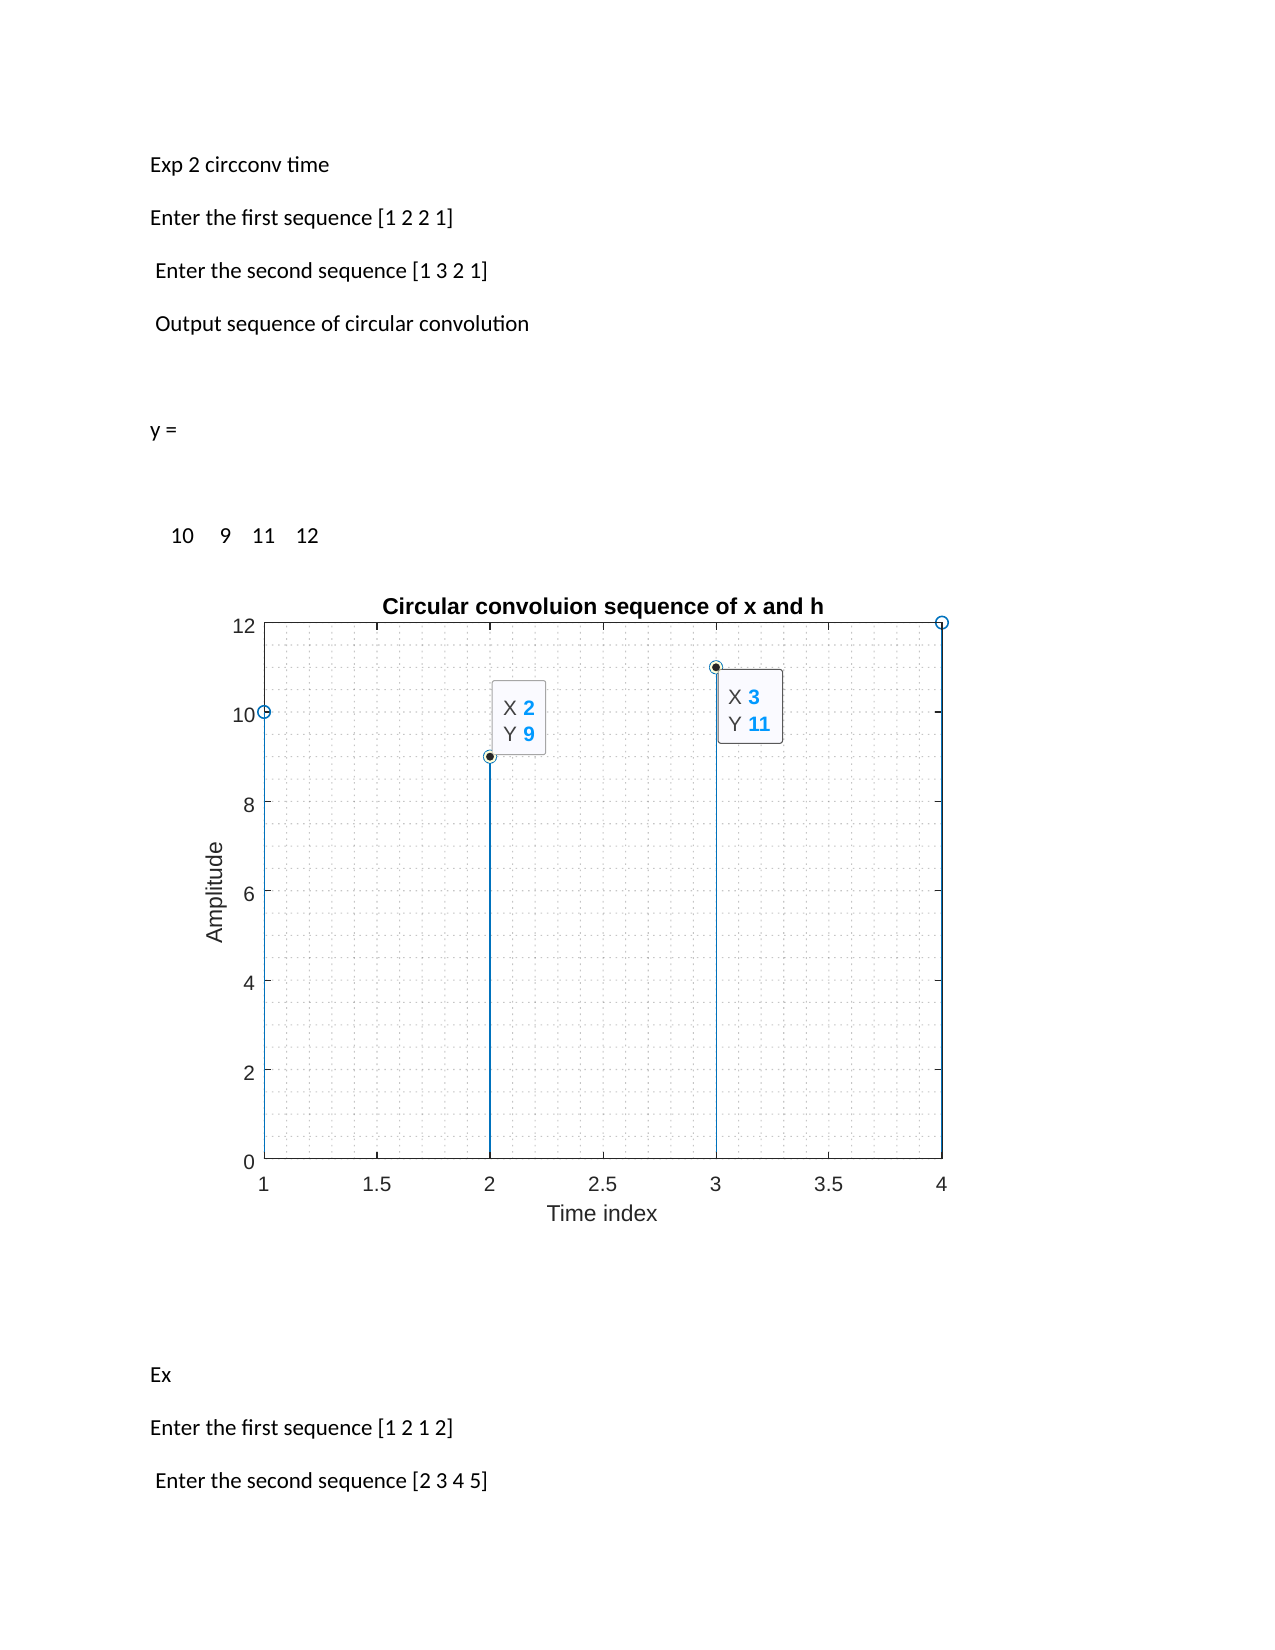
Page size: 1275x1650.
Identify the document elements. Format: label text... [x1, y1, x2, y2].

text Exp 2 circconv time [150, 150, 1125, 178]
text Output sequence of circular convolution [150, 309, 1125, 337]
text 10 9 11 12 [150, 521, 1125, 549]
text y = [150, 415, 1125, 443]
text Enter the first sequence [1 2 1 2] [150, 1413, 1125, 1441]
text Enter the first sequence [1 2 2 1] [150, 203, 1125, 231]
text Ex [150, 1360, 1125, 1388]
text Enter the second sequence [2 3 4 5] [150, 1466, 1125, 1494]
text Enter the second sequence [1 3 2 1] [150, 256, 1125, 284]
